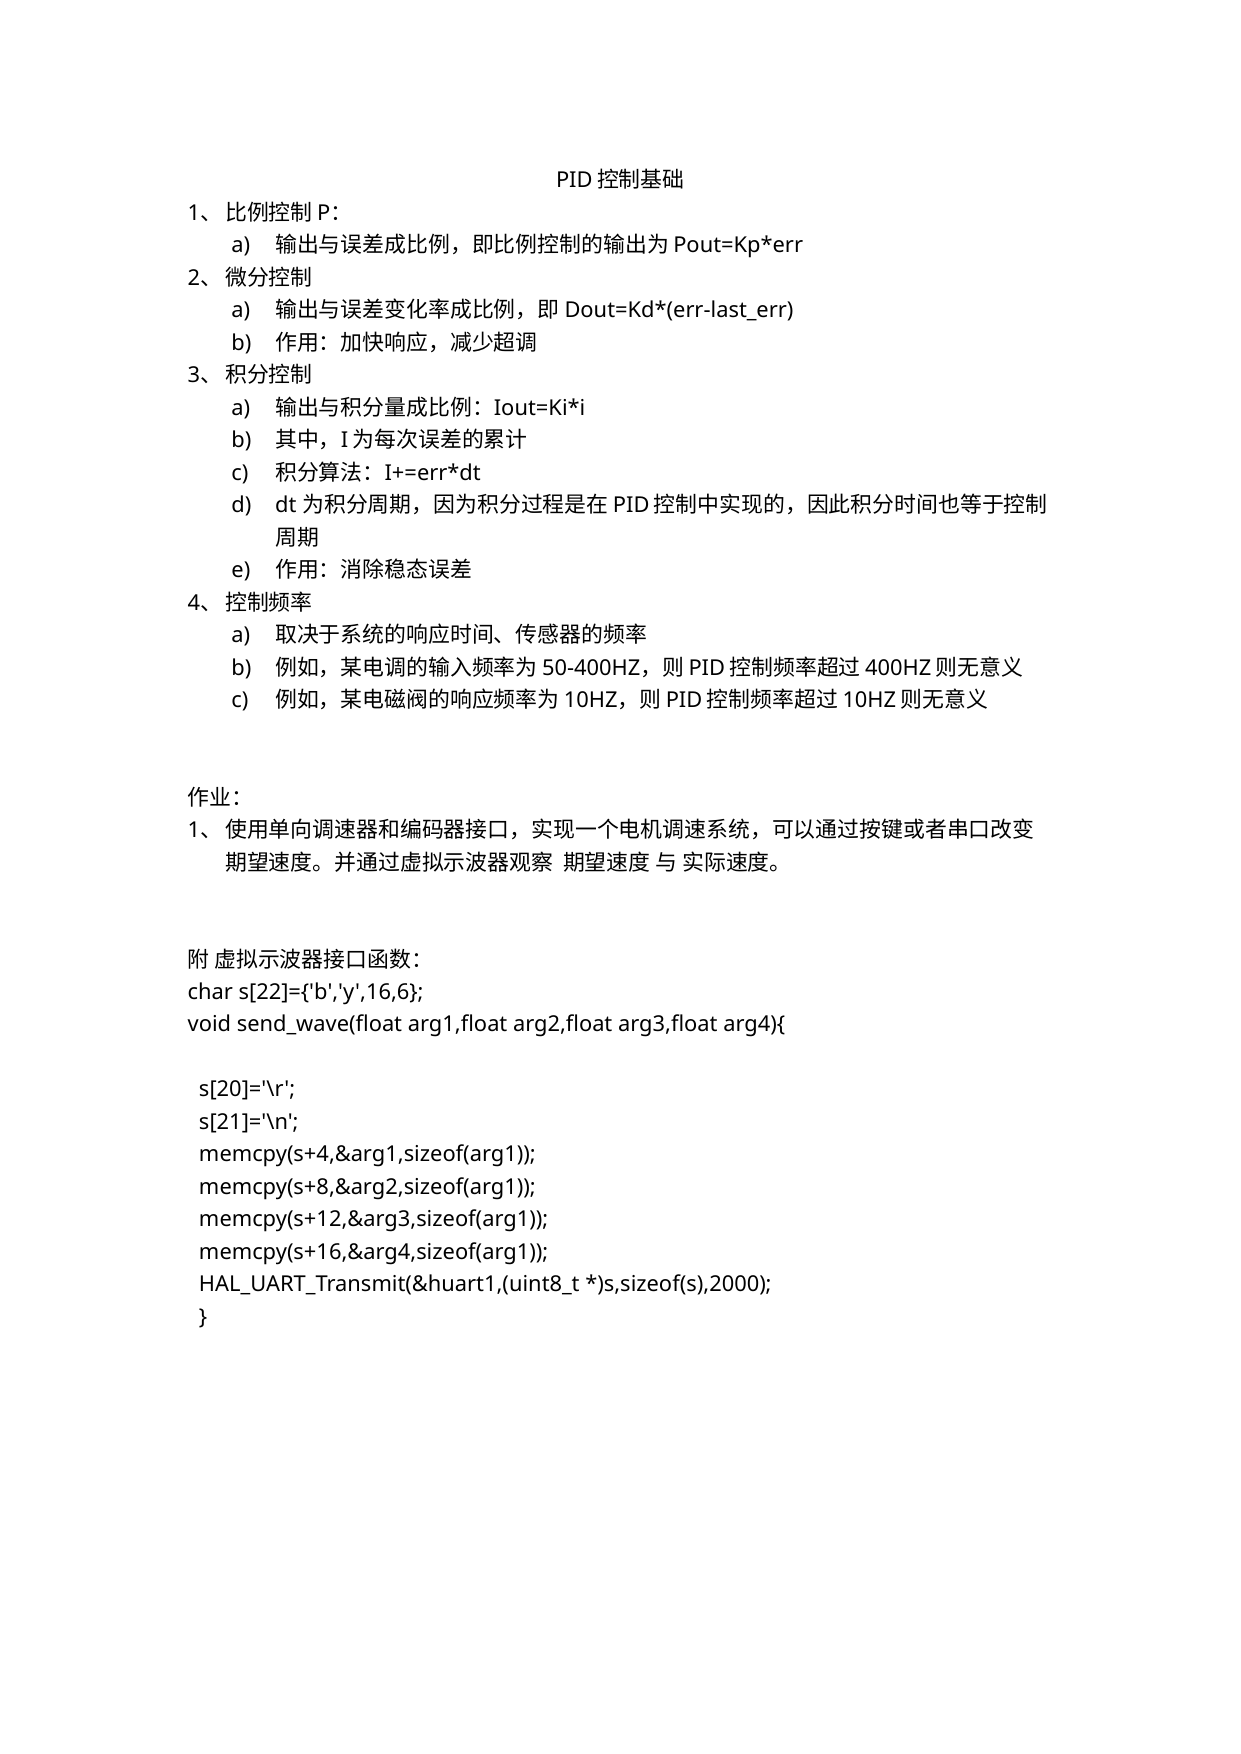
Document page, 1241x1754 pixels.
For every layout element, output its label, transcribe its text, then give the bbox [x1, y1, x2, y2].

list 作用：消除稳态误差 [231, 552, 1053, 584]
list 比例控制P： [187, 194, 1053, 227]
text memcpy(s+12,&arg3,sizeof(arg1)); [187, 1202, 1053, 1234]
text memcpy(s+16,&arg4,sizeof(arg1)); [187, 1234, 1053, 1267]
list 其中，I为每次误差的累计 [231, 422, 1053, 454]
text s[21]='\n'; [187, 1104, 1053, 1137]
list 积分算法：I+=err*dt [231, 454, 1053, 487]
list 取决于系统的响应时间、传感器的频率 [231, 617, 1053, 649]
list dt 为积分周期，因为积分过程是在PID控制中实现的，因此积分时间也等于控制周期 [231, 487, 1053, 552]
list 输出与积分量成比例：Iout=Ki*i [231, 389, 1053, 422]
list 微分控制 [187, 259, 1053, 292]
list 输出与误差成比例，即比例控制的输出为Pout=Kp*err [231, 227, 1053, 259]
list 控制频率 [187, 584, 1053, 617]
text memcpy(s+4,&arg1,sizeof(arg1)); [187, 1137, 1053, 1169]
list 输出与误差变化率成比例，即 Dout=Kd*(err-last_err) [231, 292, 1053, 324]
text } [187, 1299, 1053, 1332]
list 例如，某电磁阀的响应频率为10HZ，则PID控制频率超过10HZ则无意义 [231, 682, 1053, 714]
text char s[22]={'b','y',16,6}; [187, 974, 1053, 1007]
list 作用：加快响应，减少超调 [231, 324, 1053, 357]
text PID控制基础 [187, 162, 1053, 194]
text HAL_UART_Transmit(&huart1,(uint8_t *)s,sizeof(s),2000); [187, 1267, 1053, 1299]
list 例如，某电调的输入频率为50-400HZ，则PID控制频率超过400HZ则无意义 [231, 649, 1053, 682]
list 积分控制 [187, 357, 1053, 389]
text 附 虚拟示波器接口函数： [187, 942, 1053, 974]
text 作业： [187, 779, 1053, 812]
list 使用单向调速器和编码器接口，实现一个电机调速系统，可以通过按键或者串口改变期望速度。并通过虚拟示波器观察 期望速度 与 实际速度。 [187, 812, 1053, 877]
text memcpy(s+8,&arg2,sizeof(arg1)); [187, 1169, 1053, 1202]
text s[20]='\r'; [187, 1072, 1053, 1104]
text void send_wave(float arg1,float arg2,float arg3,float arg4){ [187, 1007, 1053, 1039]
